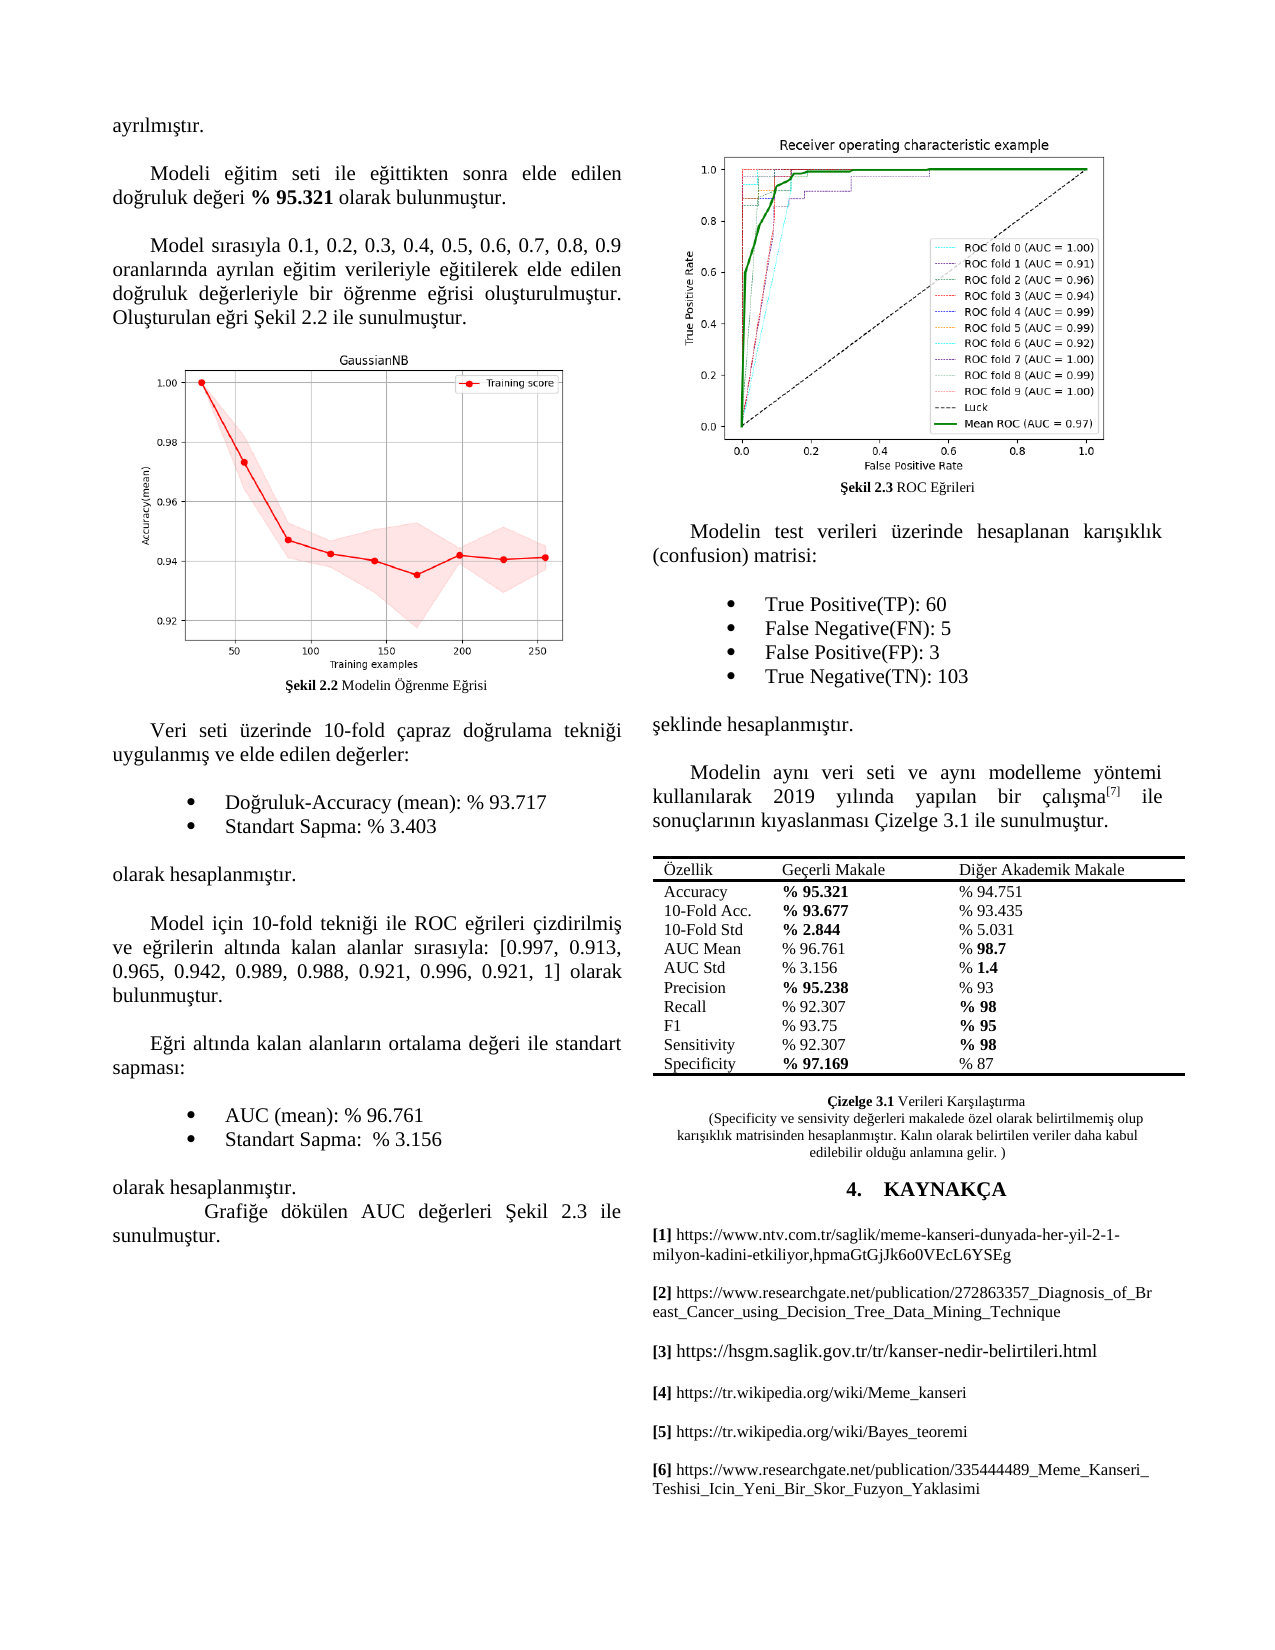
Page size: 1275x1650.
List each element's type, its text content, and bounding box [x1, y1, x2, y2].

table_cell % 94.751 % 93.435 % 5.031 % 98.7 % 1.4 % 93 % 98 % 95 % 98 % 87 [948, 882, 1184, 1073]
text east_Cancer_using_Decision_Tree_Data_Mining_Technique [652, 1302, 1162, 1321]
list KAYNAKÇA [690, 1177, 1162, 1201]
list Standart Sapma: % 3.403 [187, 814, 622, 838]
text [4] https://tr.wikipedia.org/wiki/Meme_kanseri [652, 1383, 1162, 1402]
text Model için 10-fold tekniği ile ROC eğrileri çizdirilmiş ve eğrilerin altında kalan alanlar sırasıyla: [0.997, 0.913, 0.965, 0.942, 0.989, 0.988, 0.921, 0.996, 0.921, 1] olarak bulunmuştur. [112, 911, 622, 1007]
list False Positive(FP): 3 [727, 640, 1162, 664]
text Eğri altında kalan alanların ortalama değeri ile standart sapması: [112, 1031, 622, 1079]
table_cell Accuracy 10-Fold Acc. 10-Fold Std AUC Mean AUC Std Precision Recall F1 Sensitivity Specificity [653, 882, 771, 1073]
list Standart Sapma: % 3.156 [187, 1127, 622, 1151]
list True Negative(TN): 103 [727, 664, 1162, 688]
text Modeli eğitim seti ile eğittikten sonra elde edilen doğruluk değeri % 95.321 olarak bulunmuştur. [112, 161, 622, 209]
text [1] https://www.ntv.com.tr/saglik/meme-kanseri-dunyada-her-yil-2-1-milyon-kadini-etkiliyor,hpmaGtGjJk6o0VEcL6YSEg [652, 1225, 1162, 1263]
list True Positive(TP): 60 [727, 592, 1162, 616]
text Teshisi_Icin_Yeni_Bir_Skor_Fuzyon_Yaklasimi [652, 1479, 1162, 1498]
text şeklinde hesaplanmıştır. [652, 712, 1162, 736]
picture [663, 112, 1152, 479]
text (Specificity ve sensivity değerleri makalede özel olarak belirtilmemiş olup karışıklık matrisinden hesaplanmıştır. Kalın olarak belirtilen veriler daha kabul edilebilir olduğu anlamına gelir. ) [652, 1110, 1162, 1160]
text Modelin aynı veri seti ve aynı modelleme yöntemi kullanılarak 2019 yılında yapılan bir çalışma[7] ile sonuçlarının kıyaslanması Çizelge 3.1 ile sunulmuştur. [652, 760, 1162, 832]
text Model sırasıyla 0.1, 0.2, 0.3, 0.4, 0.5, 0.6, 0.7, 0.8, 0.9 oranlarında ayrılan eğitim verileriyle eğitilerek elde edilen doğruluk değerleriyle bir öğrenme eğrisi oluşturulmuştur. Oluşturulan eğri Şekil 2.2 ile sunulmuştur. [112, 233, 622, 329]
text [6] https://www.researchgate.net/publication/335444489_Meme_Kanseri_ [652, 1460, 1162, 1479]
text Grafiğe dökülen AUC değerleri Şekil 2.3 ile sunulmuştur. [112, 1199, 622, 1247]
text [3] https://hsgm.saglik.gov.tr/tr/kanser-nedir-belirtileri.html [652, 1340, 1162, 1362]
text Veri seti üzerinde 10-fold çapraz doğrulama tekniği uygulanmış ve elde edilen değerler: [112, 718, 622, 766]
table_header Geçerli Makale [771, 859, 948, 878]
picture [123, 329, 611, 678]
list AUC (mean): % 96.761 [187, 1103, 622, 1127]
text [5] https://tr.wikipedia.org/wiki/Bayes_teoremi [652, 1422, 1162, 1441]
table_header Diğer Akademik Makale [948, 859, 1184, 878]
text Modelin test verileri üzerinde hesaplanan karışıklık (confusion) matrisi: [652, 519, 1162, 567]
table_header Özellik [653, 859, 771, 878]
text olarak hesaplanmıştır. [112, 1175, 622, 1199]
text Çizelge 3.1 Verileri Karşılaştırma [652, 1093, 1162, 1110]
list False Negative(FN): 5 [727, 616, 1162, 640]
list Doğruluk-Accuracy (mean): % 93.717 [187, 790, 622, 814]
text Şekil 2.3 ROC Eğrileri [652, 478, 1162, 495]
text [2] https://www.researchgate.net/publication/272863357_Diagnosis_of_Br [652, 1283, 1162, 1302]
text olarak hesaplanmıştır. [112, 862, 622, 886]
text Şekil 2.2 Modelin Öğrenme Eğrisi [112, 677, 622, 694]
table_cell % 95.321 % 93.677 % 2.844 % 96.761 % 3.156 % 95.238 % 92.307 % 93.75 % 92.307 % 97.169 [771, 882, 948, 1073]
